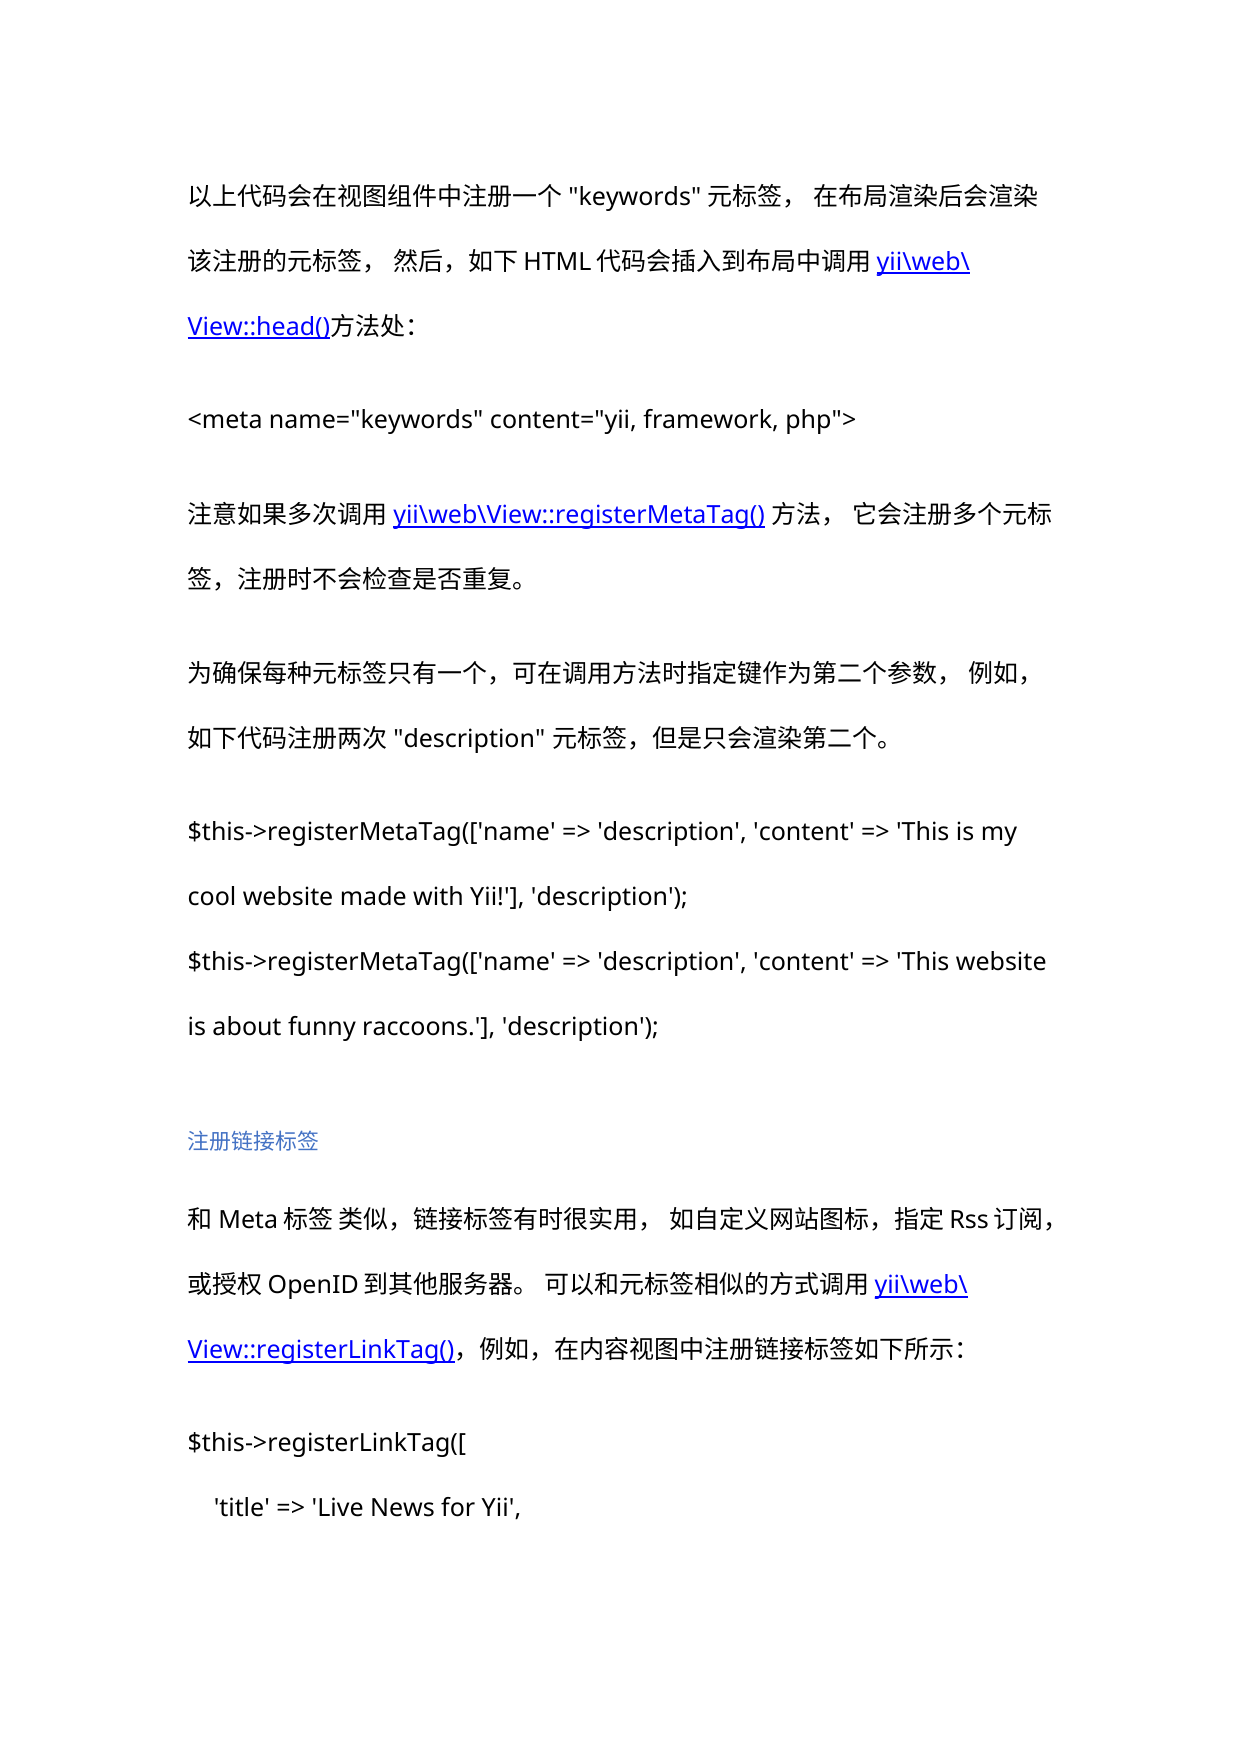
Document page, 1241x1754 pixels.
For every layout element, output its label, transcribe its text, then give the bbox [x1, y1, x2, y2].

text 注册链接标签 [187, 1124, 1053, 1156]
text 和 Meta标签 类似，链接标签有时很实用， 如自定义网站图标，指定Rss订阅，或授权OpenID到其他服务器。 可以和元标签相似的方式调用yii\web\View::registerLinkTag()，例如，在内容视图中注册链接标签如下所示： [187, 1185, 1053, 1380]
text $this->registerLinkTag([ [187, 1409, 1053, 1474]
text $this->registerMetaTag(['name' => 'description', 'content' => 'This is my cool website made with Yii!'], 'description'); [187, 799, 1053, 929]
text 以上代码会在视图组件中注册一个 "keywords" 元标签， 在布局渲染后会渲染该注册的元标签， 然后，如下HTML代码会插入到布局中调用yii\web\View::head()方法处： [187, 162, 1053, 357]
text 注意如果多次调用 yii\web\View::registerMetaTag() 方法， 它会注册多个元标签，注册时不会检查是否重复。 [187, 480, 1053, 610]
text 'title' => 'Live News for Yii', [187, 1474, 1053, 1539]
text $this->registerMetaTag(['name' => 'description', 'content' => 'This website is about funny raccoons.'], 'description'); [187, 929, 1053, 1059]
text 为确保每种元标签只有一个，可在调用方法时指定键作为第二个参数， 例如，如下代码注册两次 "description" 元标签，但是只会渲染第二个。 [187, 639, 1053, 769]
text <meta name="keywords" content="yii, framework, php"> [187, 386, 1053, 451]
